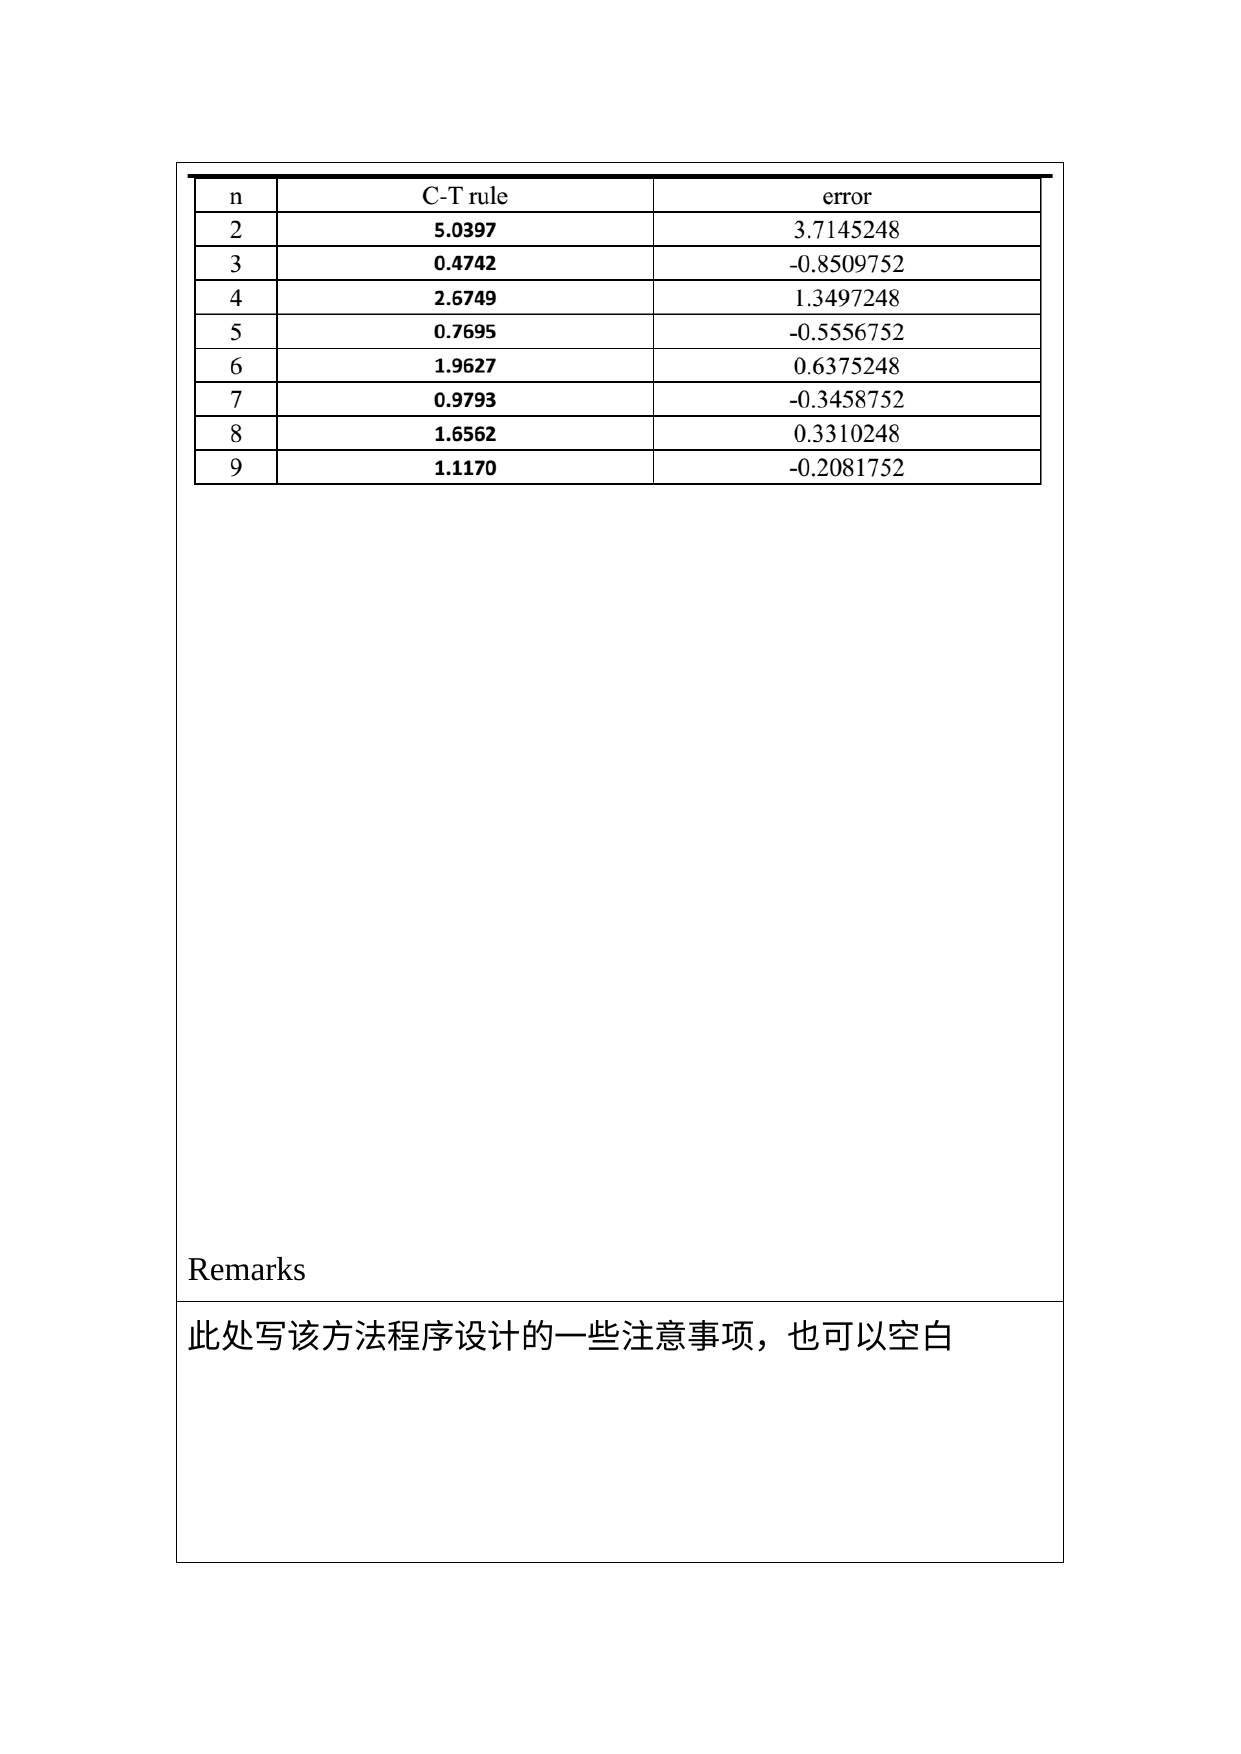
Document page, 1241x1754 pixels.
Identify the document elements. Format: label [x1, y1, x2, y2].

table_cell [177, 1302, 1063, 1562]
picture [187, 163, 1053, 489]
table_cell [177, 163, 1063, 1301]
